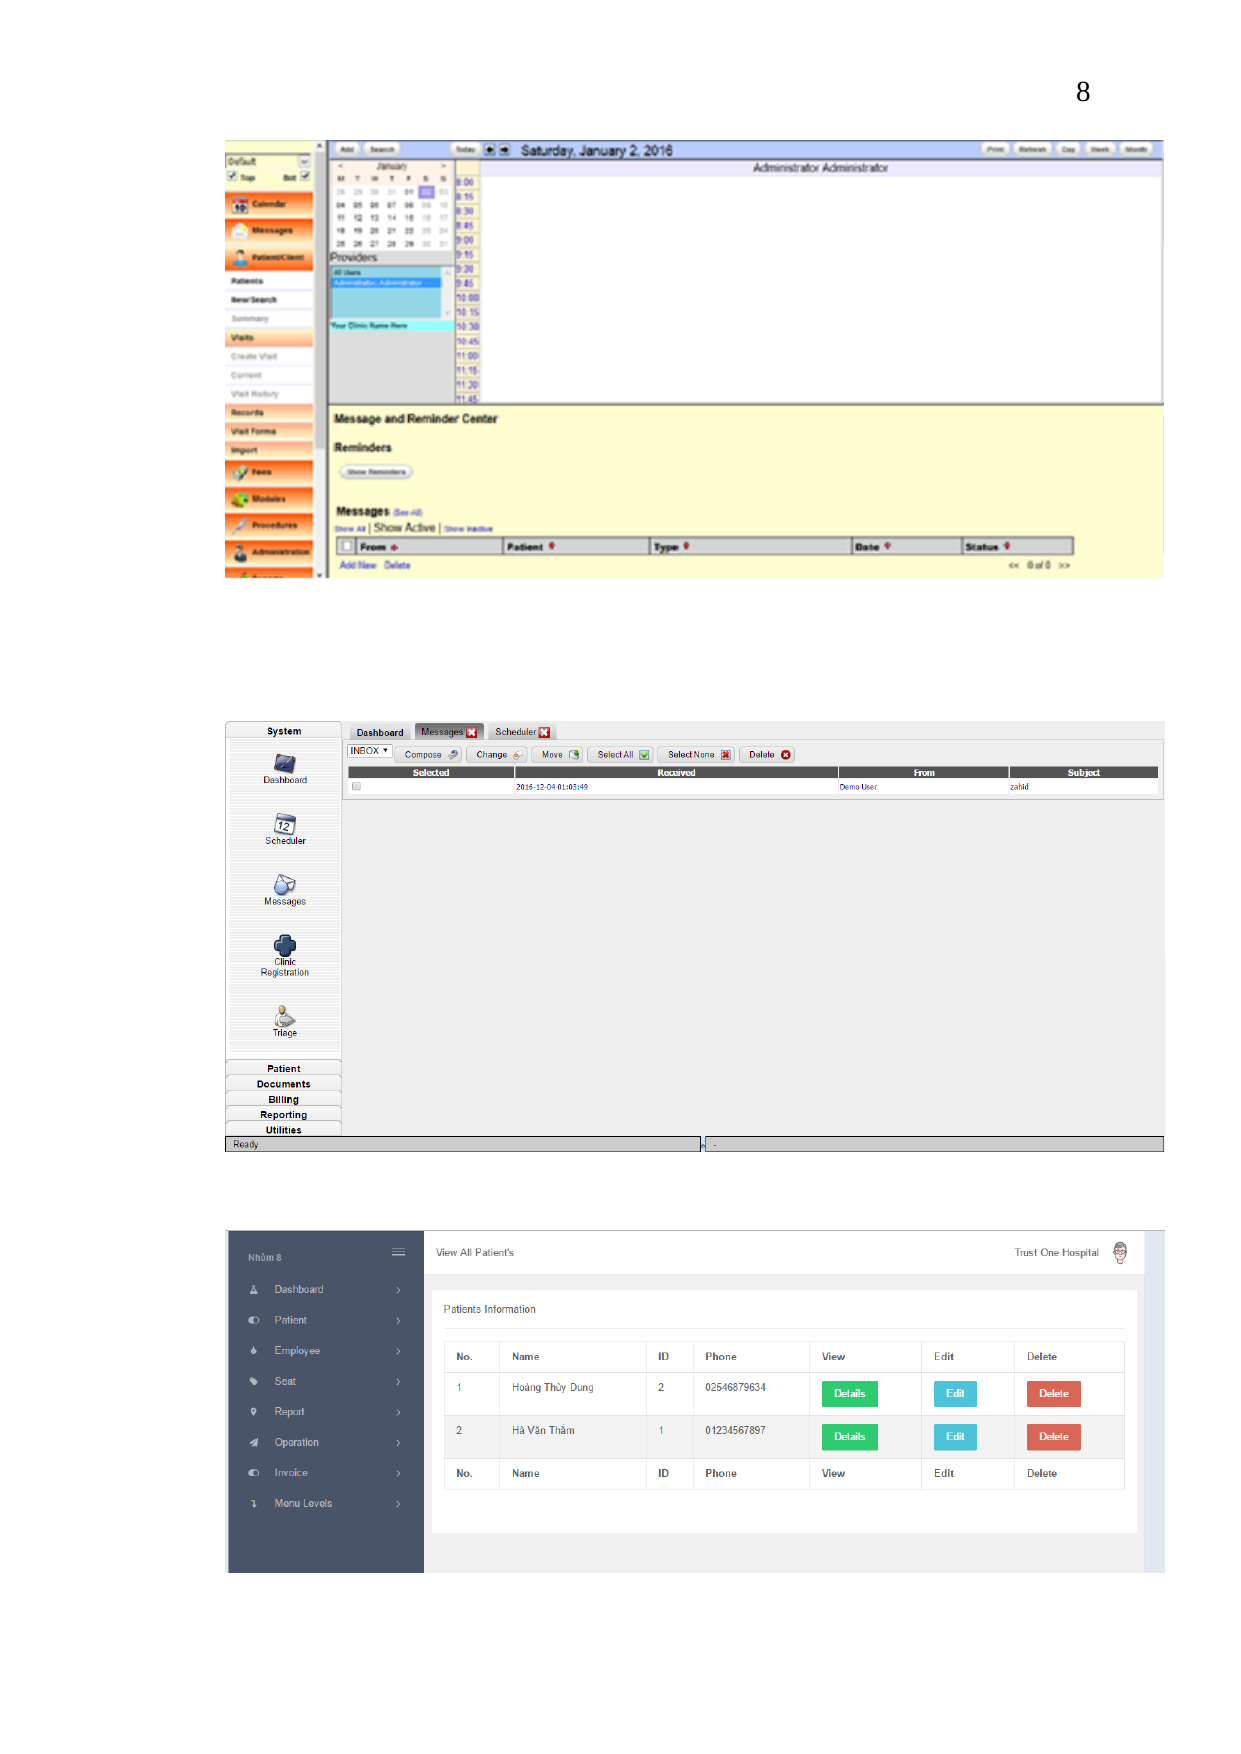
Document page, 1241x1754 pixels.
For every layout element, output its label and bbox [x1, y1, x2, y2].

picture [225, 721, 1166, 1152]
picture [225, 1230, 1166, 1573]
picture [225, 140, 1164, 583]
